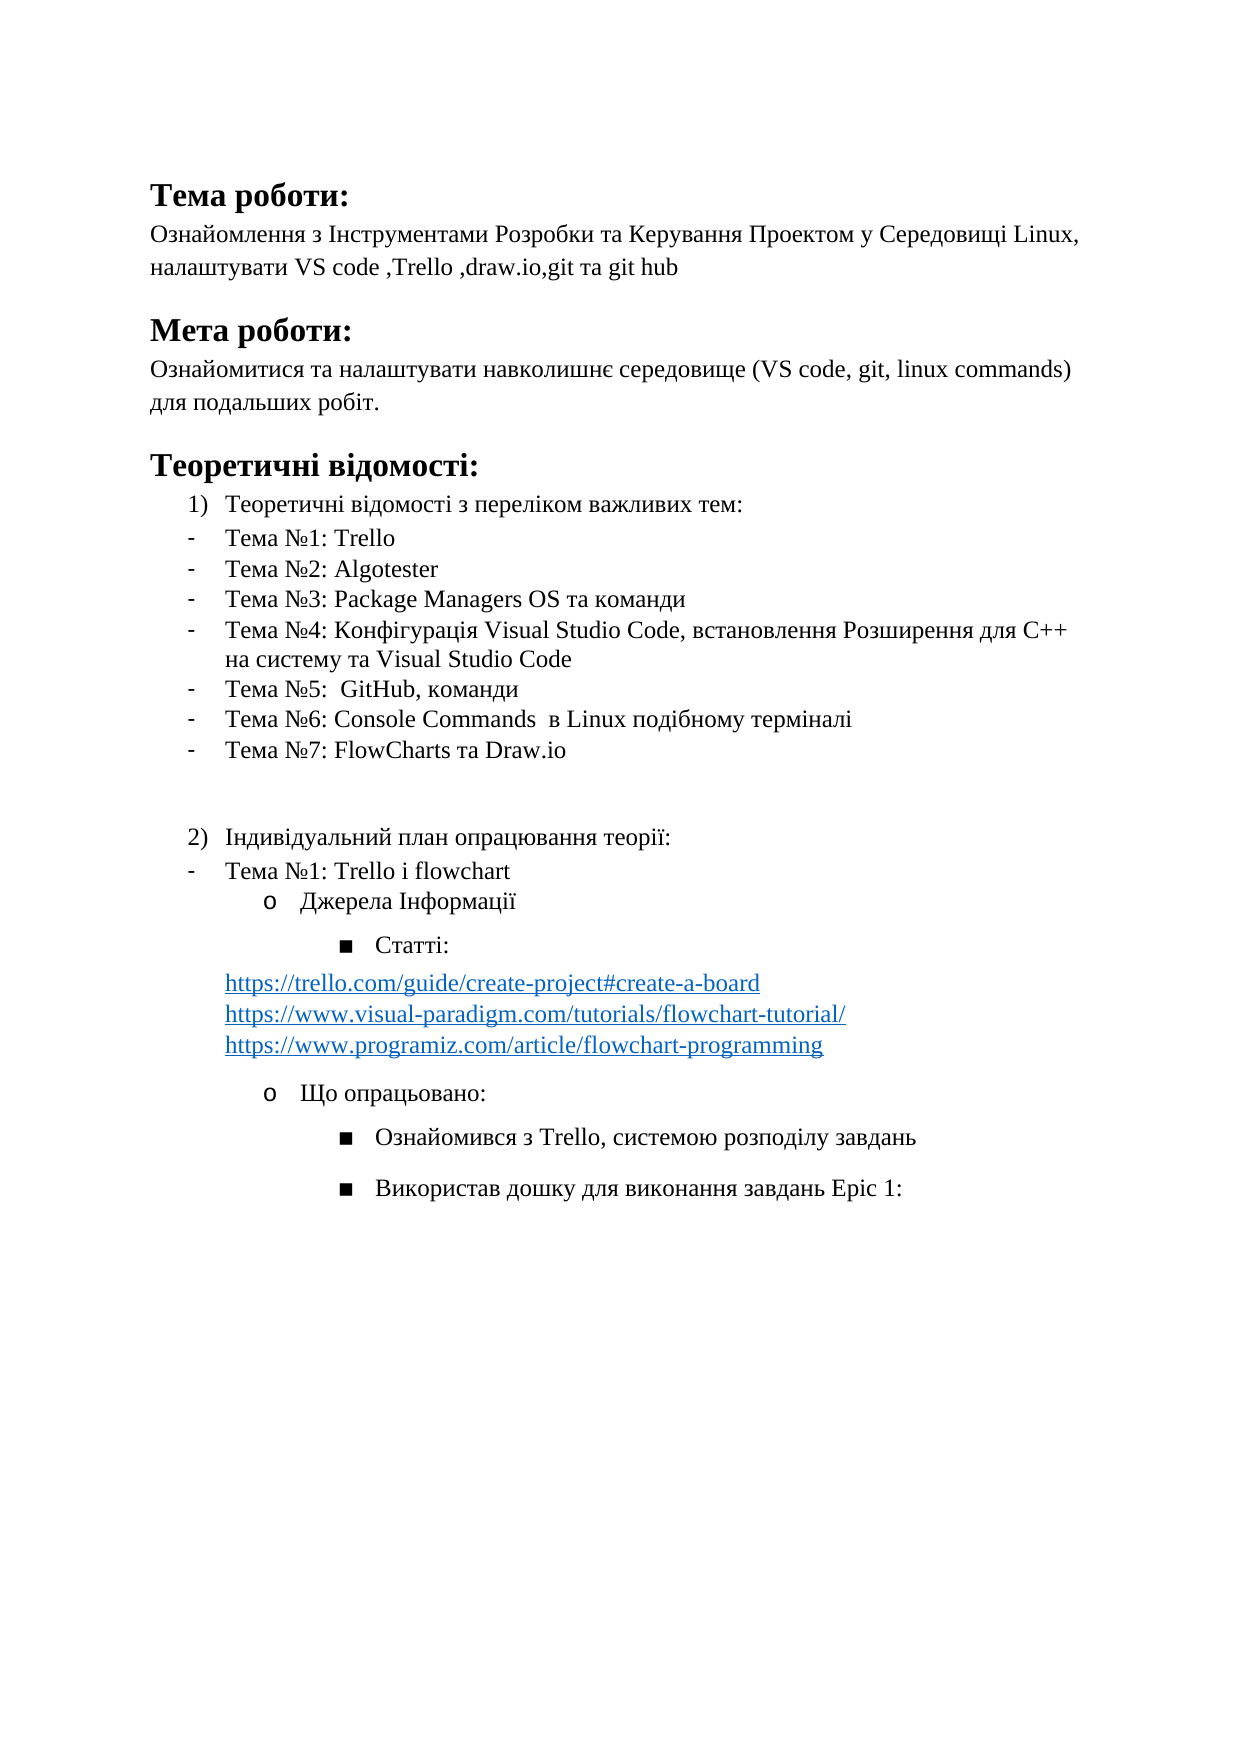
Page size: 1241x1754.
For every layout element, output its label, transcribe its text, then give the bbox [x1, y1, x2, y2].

list Індивідуальний план опрацювання теорії: [187, 822, 1090, 851]
list Тема №7: FlowCharts та Draw.io [187, 734, 1090, 765]
list Тема №6: Console Commands в Linux подібному терміналі [187, 704, 1090, 734]
text Ознайомлення з Інструментами Розробки та Керування Проектом у Середовищі Linux, налаштувати VS code ,Trello ,draw.io,git та git hub [150, 219, 1090, 281]
text https://www.visual-paradigm.com/tutorials/flowchart-tutorial/ [225, 999, 1090, 1028]
text https://trello.com/guide/create-project#create-a-board [225, 968, 1090, 997]
list Джерела Інформації [262, 886, 1090, 917]
subtitle Теоретичні відомості: [150, 445, 1090, 483]
list Використав дошку для виконання завдань Epic 1: [337, 1160, 1090, 1211]
list Тема №2: Algotester [187, 553, 1090, 583]
list Теоретичні відомості з переліком важливих тем: [187, 489, 1090, 518]
text https://www.programiz.com/article/flowchart-programming [225, 1030, 1090, 1059]
list Статті: [337, 917, 1090, 968]
list Тема №1: Trello [187, 522, 1090, 553]
list Тема №3: Package Managers OS та команди [187, 583, 1090, 614]
list Що опрацьовано: [262, 1078, 1090, 1108]
list Тема №4: Конфігурація Visual Studio Code, встановлення Розширення для C++ на систему та Visual Studio Code [187, 614, 1090, 673]
subtitle Мета роботи: [150, 310, 1090, 348]
list Тема №1: Trello i flowchart [187, 855, 1090, 886]
list Ознайомивcя з Trello, системою розподілу завдань [337, 1108, 1090, 1160]
list Тема №5: GitHub, команди [187, 673, 1090, 704]
text Ознайомитися та налаштувати навколишнє середовище (VS code, git, linux commands) для подальших робіт. [150, 354, 1090, 416]
subtitle Тема роботи: [150, 175, 1090, 213]
